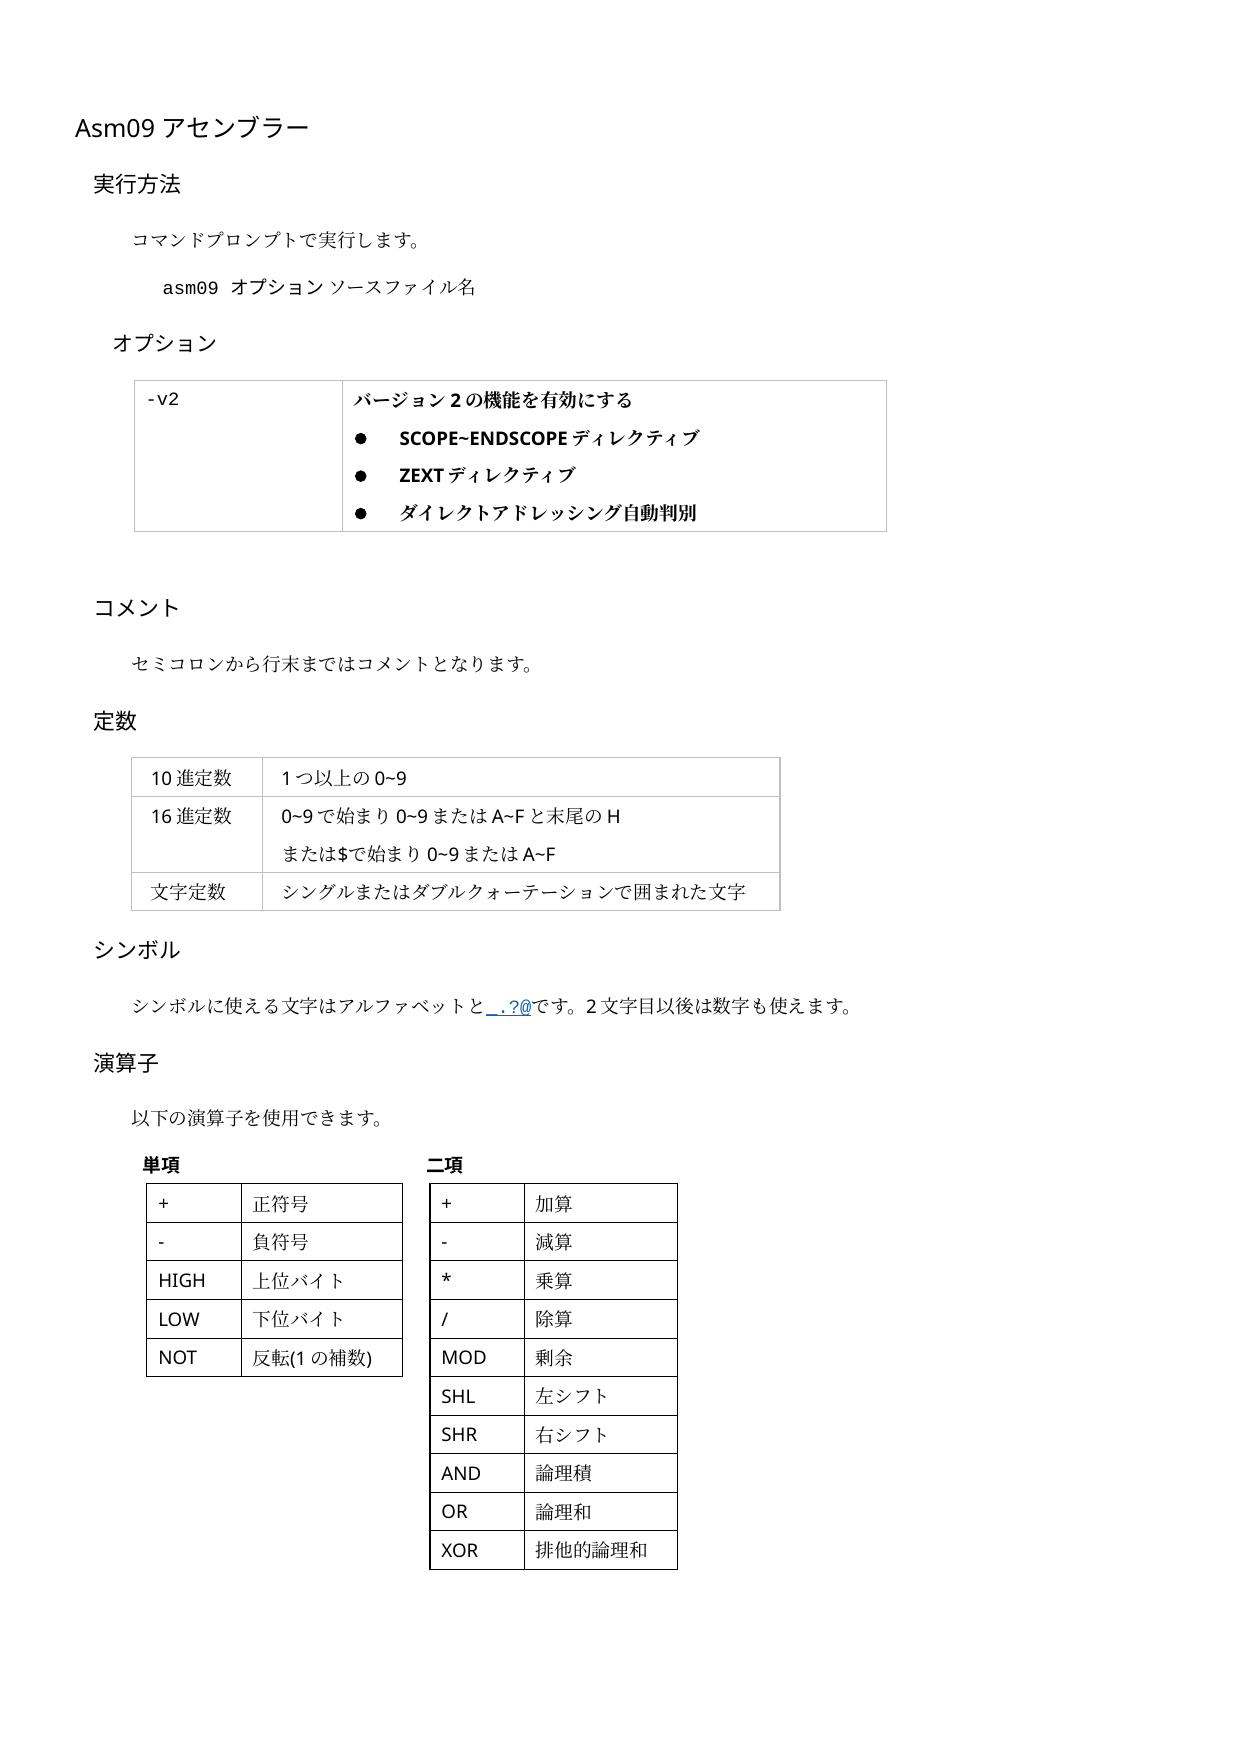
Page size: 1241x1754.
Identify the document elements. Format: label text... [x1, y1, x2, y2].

table_header 1つ以上の0~9 [263, 758, 779, 796]
subtitle 実行方法 [94, 164, 1165, 202]
table_cell 0~9で始まり0~9またはA~Fと末尾のH または$で始まり0~9またはA~F [263, 797, 779, 872]
text セミコロンから行末まではコメントとなります。 [131, 645, 1165, 682]
table_cell 16進定数 [132, 797, 262, 872]
table_cell シングルまたはダブルクォーテーションで囲まれた文字 [263, 873, 779, 910]
table_header 10進定数 [132, 758, 262, 796]
subtitle 定数 [94, 701, 1165, 738]
text コマンドプロンプトで実行します。 [131, 221, 1165, 258]
text シンボルに使える文字はアルファベットと_.?@です。2文字目以後は数字も使えます。 [131, 986, 1165, 1024]
table_cell [415, 1183, 689, 1607]
text asm09 オプション ソースファイル名 [75, 268, 1165, 305]
table_cell [131, 1183, 414, 1607]
subtitle 演算子 [94, 1043, 1165, 1080]
subtitle シンボル [94, 930, 1165, 968]
subtitle コメント [94, 588, 1165, 626]
subtitle オプション [112, 324, 1165, 361]
table_header バージョン2の機能を有効にする SCOPE~ENDSCOPEディレクティブ ZEXTディレクティブ ダイレクトアドレッシング自動判別 [343, 381, 886, 531]
table_header -v2 [135, 381, 342, 531]
subtitle Asm09 アセンブラー [75, 108, 1165, 146]
table_header 単項 [131, 1146, 414, 1183]
text 以下の演算子を使用できます。 [131, 1099, 1165, 1136]
table_cell 文字定数 [132, 873, 262, 910]
table_header 二項 [415, 1146, 689, 1183]
